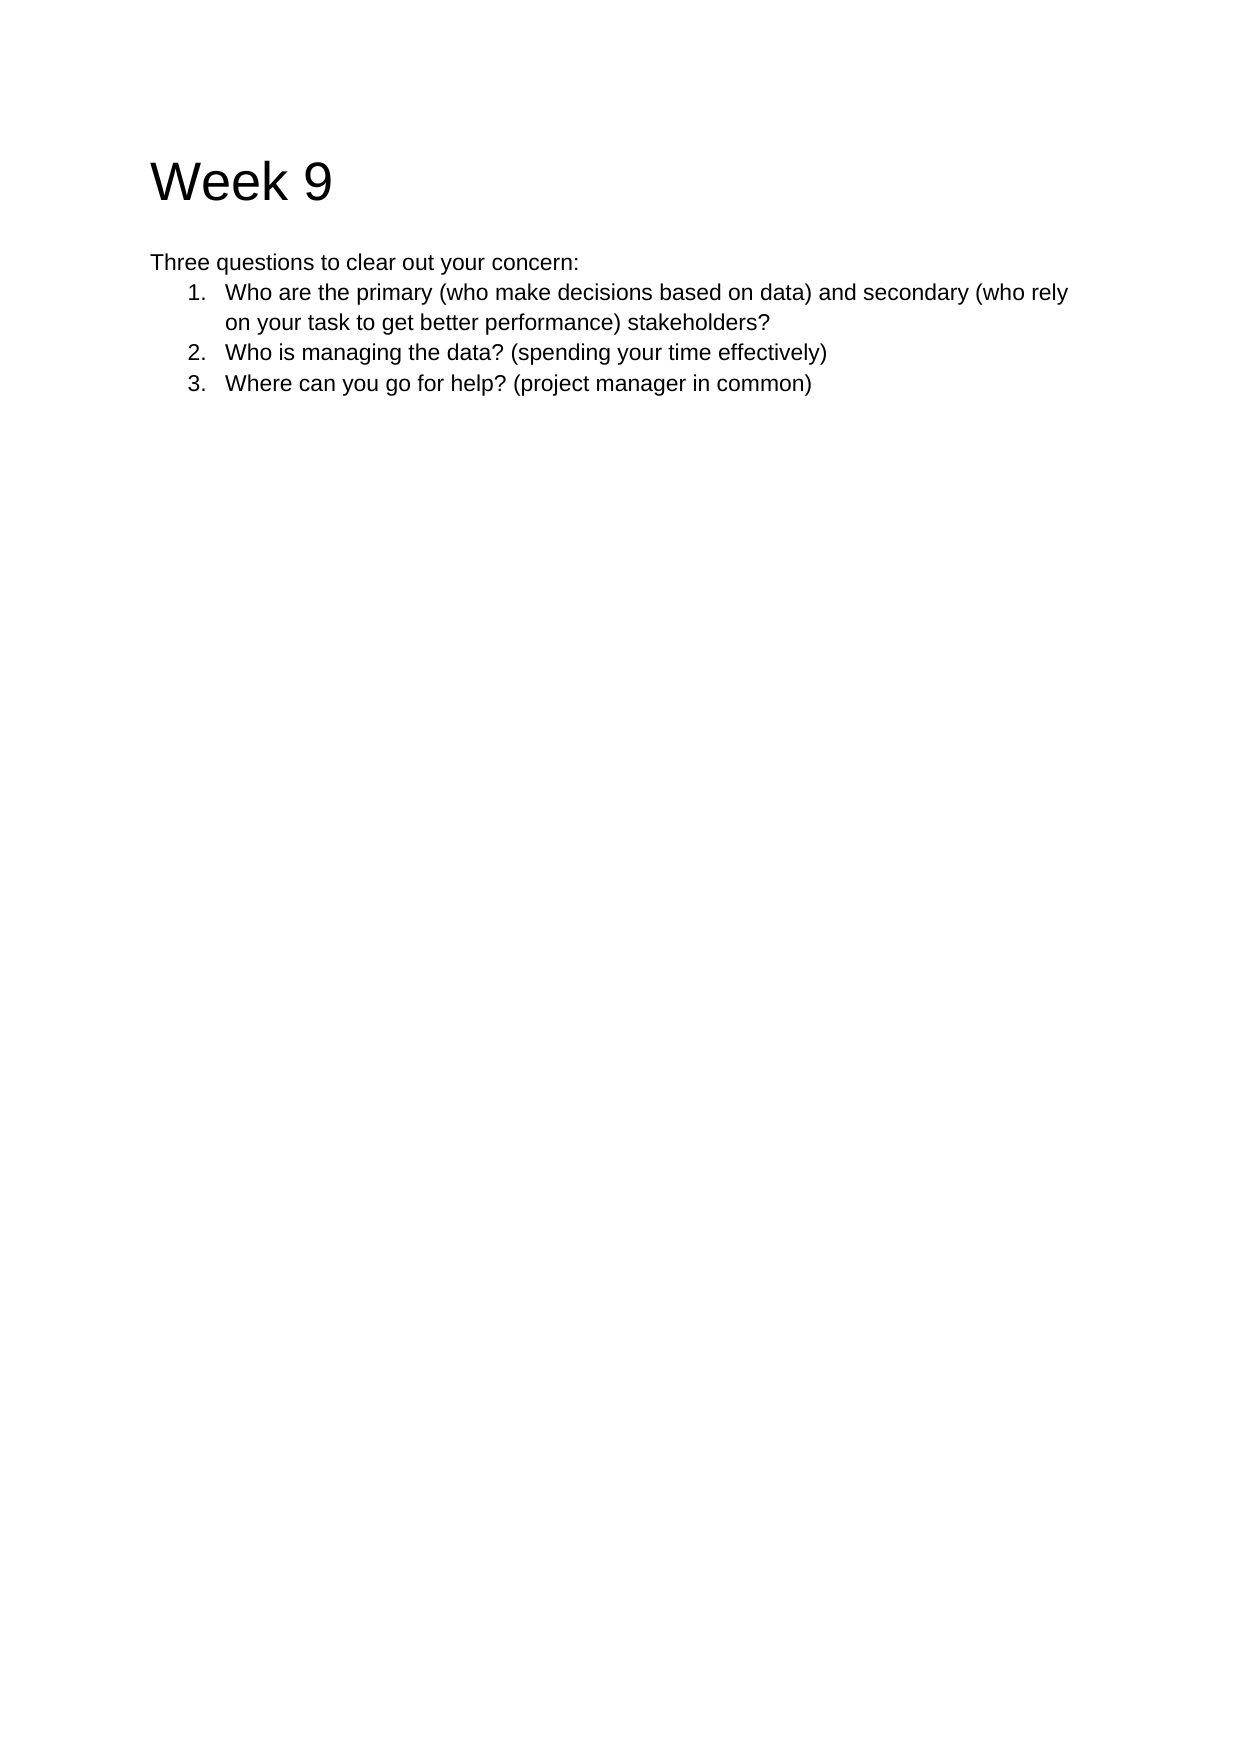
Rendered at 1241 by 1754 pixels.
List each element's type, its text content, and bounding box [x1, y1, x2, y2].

list Who are the primary (who make decisions based on data) and secondary (who rely on your task to get better performance) stakeholders? [187, 279, 1090, 336]
text Three questions to clear out your concern: [150, 249, 1090, 275]
list Where can you go for help? (project manager in common) [187, 369, 1090, 396]
title Week 9 [150, 150, 1090, 212]
list Who is managing the data? (spending your time effectively) [187, 339, 1090, 366]
